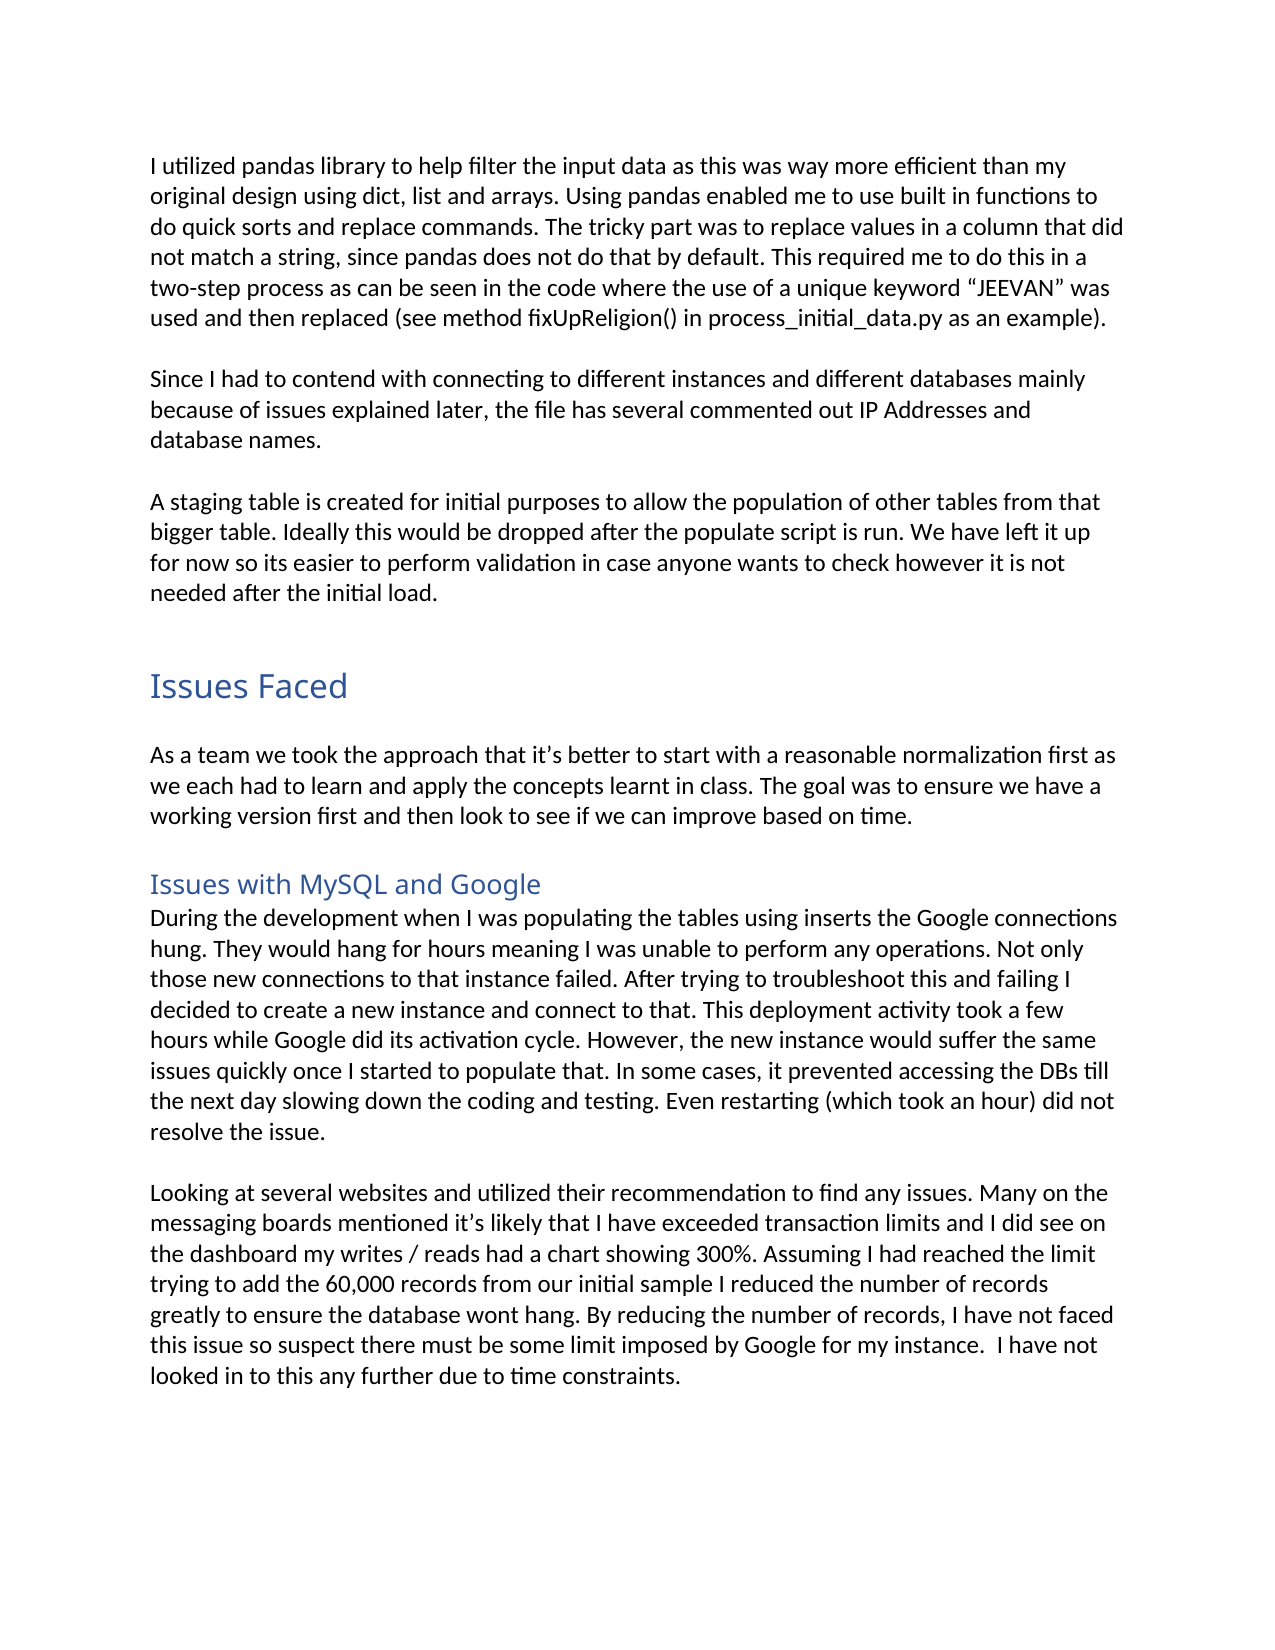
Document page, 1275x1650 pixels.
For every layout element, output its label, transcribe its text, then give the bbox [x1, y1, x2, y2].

text Since I had to contend with connecting to different instances and different databases mainly because of issues explained later, the file has several commented out IP Addresses and database names. [150, 364, 1125, 455]
subtitle Issues with MySQL and Google [150, 866, 1125, 902]
text I utilized pandas library to help filter the input data as this was way more efficient than my original design using dict, list and arrays. Using pandas enabled me to use built in functions to do quick sorts and replace commands. The tricky part was to replace values in a column that did not match a string, since pandas does not do that by default. This required me to do this in a two-step process as can be seen in the code where the use of a unique keyword “JEEVAN” was used and then replaced (see method fixUpReligion() in process_initial_data.py as an example). [150, 150, 1125, 333]
text Looking at several websites and utilized their recommendation to find any issues. Many on the messaging boards mentioned it’s likely that I have exceeded transaction limits and I did see on the dashboard my writes / reads had a chart showing 300%. Assuming I had reached the limit trying to add the 60,000 records from our initial sample I reduced the number of records greatly to ensure the database wont hang. By reducing the number of records, I have not faced this issue so suspect there must be some limit imposed by Google for my instance. I have not looked in to this any further due to time constraints. [150, 1177, 1125, 1391]
text As a team we took the approach that it’s better to start with a reasonable normalization first as we each had to learn and apply the concepts learnt in class. The goal was to ensure we have a working version first and then look to see if we can improve based on time. [150, 739, 1125, 831]
text A staging table is created for initial purposes to allow the population of other tables from that bigger table. Ideally this would be dropped after the populate script is run. We have left it up for now so its easier to perform validation in case anyone wants to check however it is not needed after the initial load. [150, 486, 1125, 608]
text During the development when I was populating the tables using inserts the Google connections hung. They would hang for hours meaning I was unable to perform any operations. Not only those new connections to that instance failed. After trying to troubleshoot this and failing I decided to create a new instance and connect to that. This deployment activity took a few hours while Google did its activation cycle. However, the new instance would suffer the same issues quickly once I started to populate that. In some cases, it prevented accessing the DBs till the next day slowing down the coding and testing. Even restarting (which took an hour) did not resolve the issue. [150, 902, 1125, 1147]
subtitle Issues Faced [150, 663, 1125, 709]
